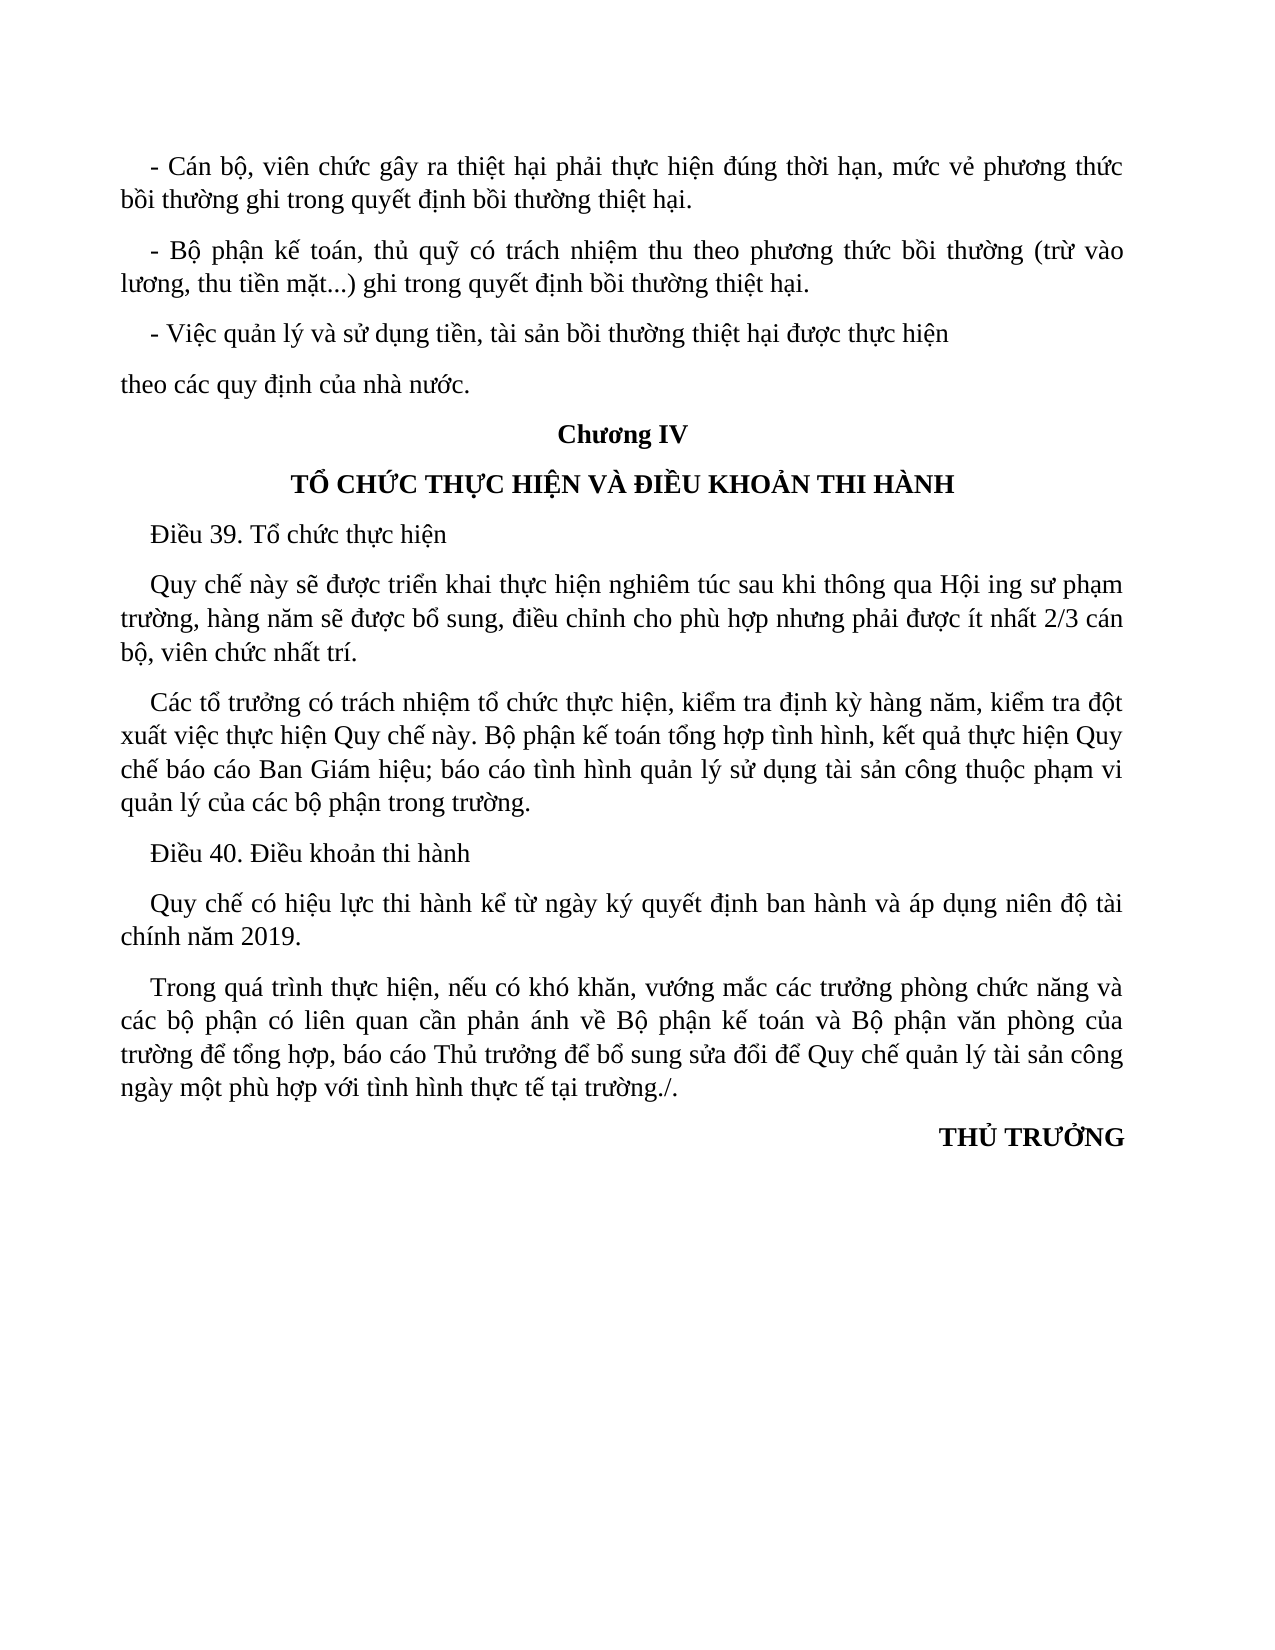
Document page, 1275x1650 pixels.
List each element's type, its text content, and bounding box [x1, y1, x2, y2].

text Trong quá trình thực hiện, nếu có khó khăn, vướng mắc các trưởng phòng chức năng và các bộ phận có liên quan cần phản ánh về Bộ phận kế toán và Bộ phận văn phòng của trường để tổng hợp, báo cáo Thủ trưởng để bổ sung sửa đổi để Quy chế quản lý tài sản công ngày một phù hợp với tình hình thực tế tại trường./. [120, 971, 1125, 1102]
text Chương IV [120, 418, 1125, 449]
text Các tổ trưởng có trách nhiệm tổ chức thực hiện, kiểm tra định kỳ hàng năm, kiểm tra đột xuất việc thực hiện Quy chế này. Bộ phận kế toán tổng hợp tình hình, kết quả thực hiện Quy chế báo cáo Ban Giám hiệu; báo cáo tình hình quản lý sử dụng tài sản công thuộc phạm vi quản lý của các bộ phận trong trường. [120, 686, 1125, 818]
text THỦ TRƯỞNG [120, 1121, 1125, 1153]
text Quy chế có hiệu lực thi hành kể từ ngày ký quyết định ban hành và áp dụng niên độ tài chính năm 2019. [120, 887, 1125, 952]
text theo các quy định của nhà nước. [120, 368, 1125, 399]
text - Việc quản lý và sử dụng tiền, tài sản bồi thường thiệt hại được thực hiện [120, 317, 1125, 349]
text Quy chế này sẽ được triển khai thực hiện nghiêm túc sau khi thông qua Hội ing sư phạm trường, hàng năm sẽ được bổ sung, điều chỉnh cho phù hợp nhưng phải được ít nhất 2/3 cán bộ, viên chức nhất trí. [120, 568, 1125, 667]
text - Cán bộ, viên chức gây ra thiệt hại phải thực hiện đúng thời hạn, mức vẻ phương thức bồi thường ghi trong quyết định bồi thường thiệt hại. [120, 150, 1125, 215]
text - Bộ phận kế toán, thủ quỹ có trách nhiệm thu theo phương thức bồi thường (trừ vào lương, thu tiền mặt...) ghi trong quyết định bồi thường thiệt hại. [120, 234, 1125, 298]
text Điều 40. Điều khoản thi hành [120, 837, 1125, 868]
text TỔ CHỨC THỰC HIỆN VÀ ĐIỀU KHOẢN THI HÀNH [120, 468, 1125, 499]
text Điều 39. Tổ chức thực hiện [120, 518, 1125, 549]
